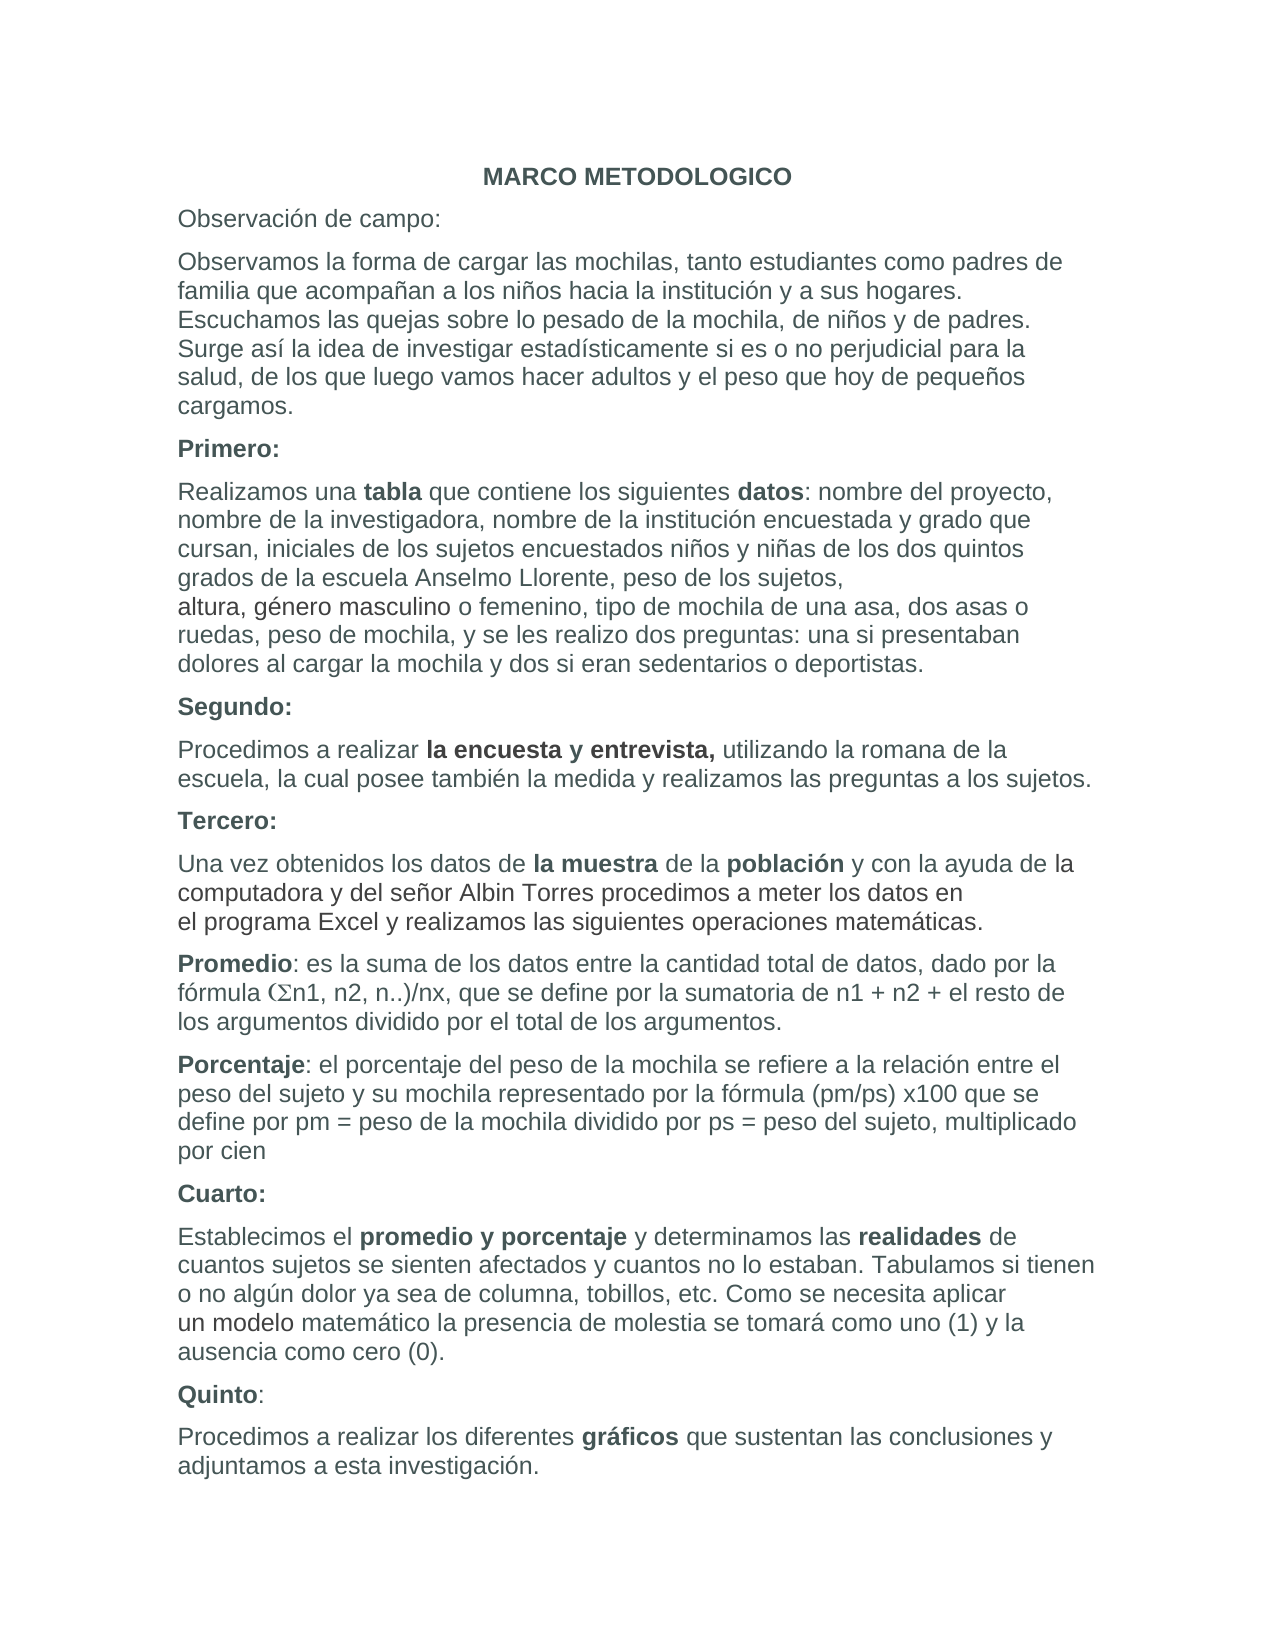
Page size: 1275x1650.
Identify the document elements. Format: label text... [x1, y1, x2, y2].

text Cuarto: [177, 1179, 1098, 1208]
text Primero: [177, 434, 1098, 463]
text Observamos la forma de cargar las mochilas, tanto estudiantes como padres de familia que acompañan a los niños hacia la institución y a sus hogares. Escuchamos las quejas sobre lo pesado de la mochila, de niños y de padres. Surge así la idea de investigar estadísticamente si es o no perjudicial para la salud, de los que luego vamos hacer adultos y el peso que hoy de pequeños cargamos. [177, 247, 1098, 420]
text Una vez obtenidos los datos de la muestra de la población y con la ayuda de la computadora y del señor Albin Torres procedimos a meter los datos en el programa Excel y realizamos las siguientes operaciones matemáticas. [177, 849, 1098, 935]
text Segundo: [177, 692, 1098, 721]
text Porcentaje: el porcentaje del peso de la mochila se refiere a la relación entre el peso del sujeto y su mochila representado por la fórmula (pm/ps) x100 que se define por pm = peso de la mochila dividido por ps = peso del sujeto, multiplicado por cien [177, 1050, 1098, 1165]
text Promedio: es la suma de los datos entre la cantidad total de datos, dado por la fórmula n1, n2, n..)/nx, que se define por la sumatoria de n1 + n2 + el resto de los argumentos dividido por el total de los argumentos. [177, 949, 1098, 1036]
text MARCO METODOLOGICO [177, 162, 1098, 190]
text Realizamos una tabla que contiene los siguientes datos: nombre del proyecto, nombre de la investigadora, nombre de la institución encuestada y grado que cursan, iniciales de los sujetos encuestados niños y niñas de los dos quintos grados de la escuela Anselmo Llorente, peso de los sujetos, altura, género masculino o femenino, tipo de mochila de una asa, dos asas o ruedas, peso de mochila, y se les realizo dos preguntas: una si presentaban dolores al cargar la mochila y dos si eran sedentarios o deportistas. [177, 477, 1098, 678]
text Quinto: [177, 1379, 1098, 1408]
text Observación de campo: [177, 204, 1098, 233]
text Tercero: [177, 806, 1098, 835]
text Establecimos el promedio y porcentaje y determinamos las realidades de cuantos sujetos se sienten afectados y cuantos no lo estaban. Tabulamos si tienen o no algún dolor ya sea de columna, tobillos, etc. Como se necesita aplicar un modelo matemático la presencia de molestia se tomará como uno (1) y la ausencia como cero (0). [177, 1222, 1098, 1366]
text Procedimos a realizar la encuesta y entrevista, utilizando la romana de la escuela, la cual posee también la medida y realizamos las preguntas a los sujetos. [177, 735, 1098, 792]
text Procedimos a realizar los diferentes gráficos que sustentan las conclusiones y adjuntamos a esta investigación. [177, 1422, 1098, 1480]
